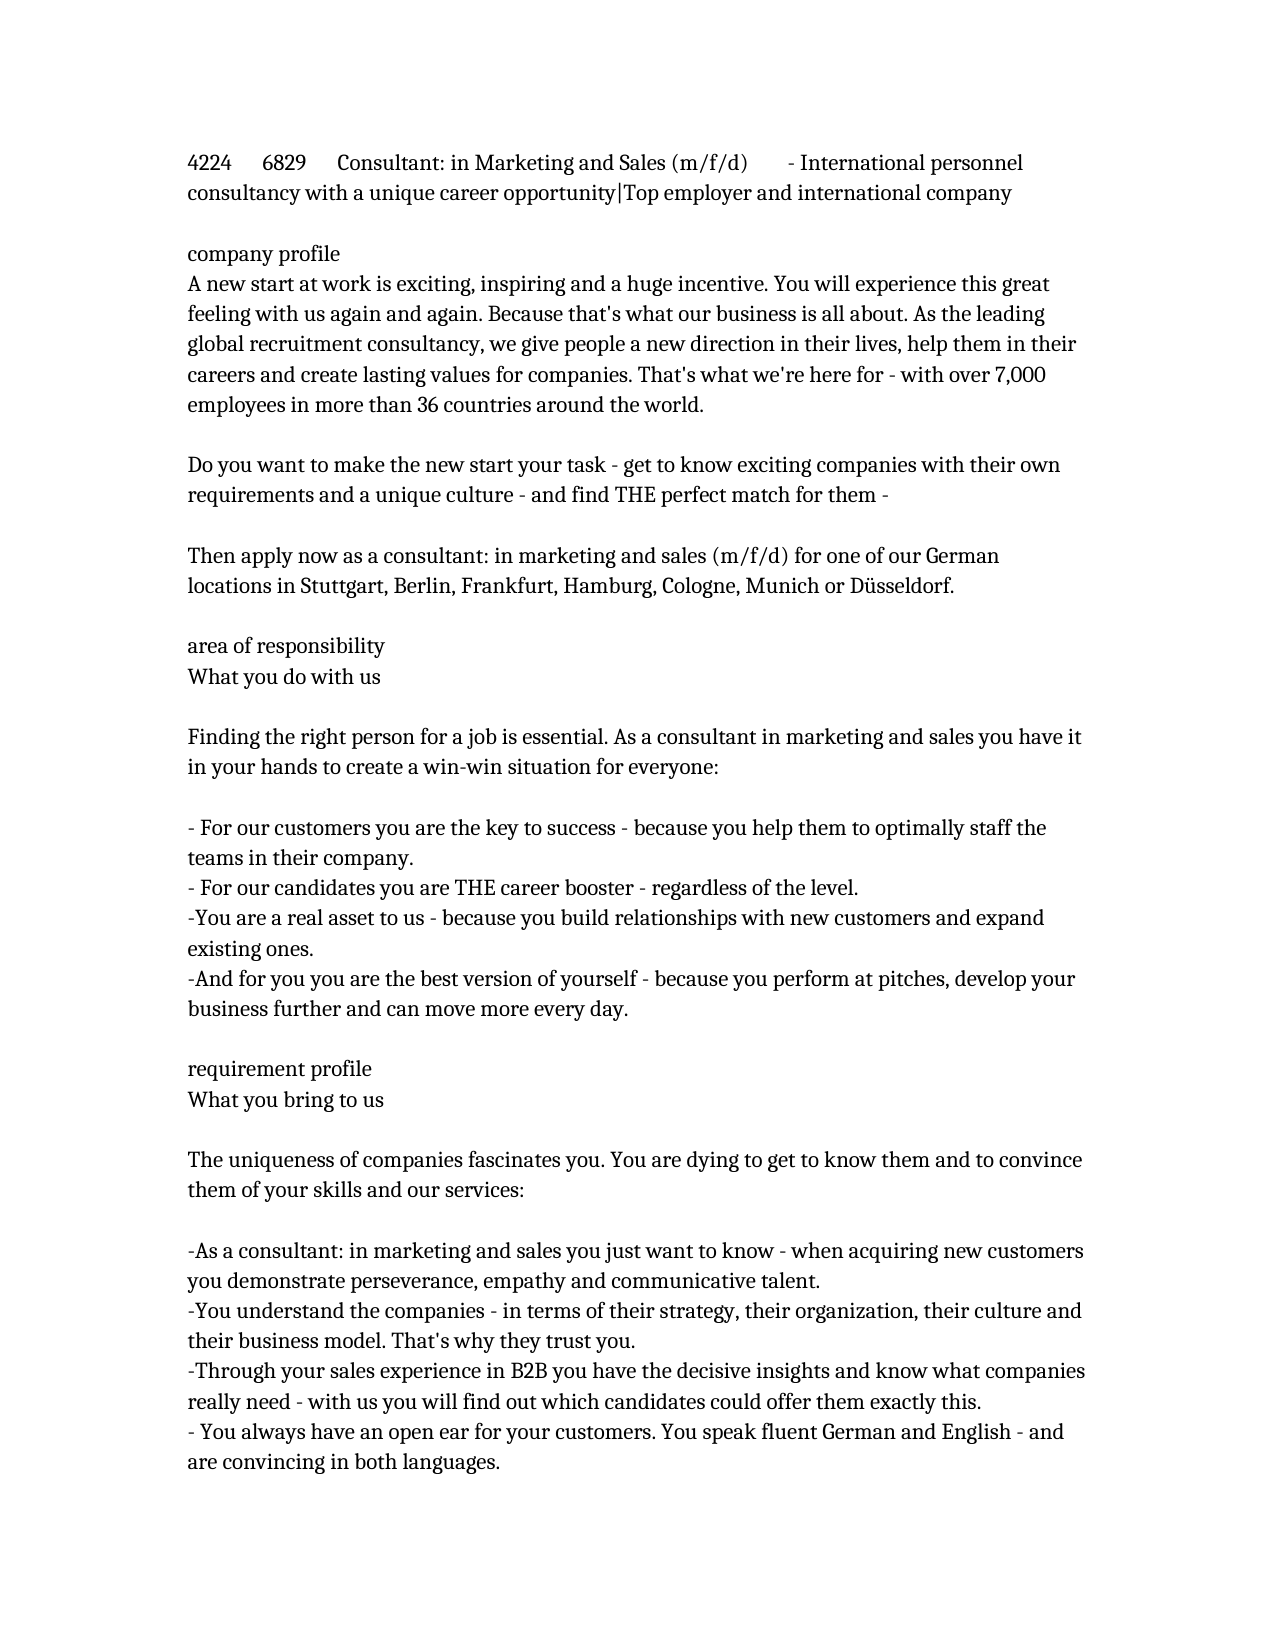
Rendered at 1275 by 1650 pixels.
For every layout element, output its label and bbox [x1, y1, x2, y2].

text [187, 150, 1087, 1475]
